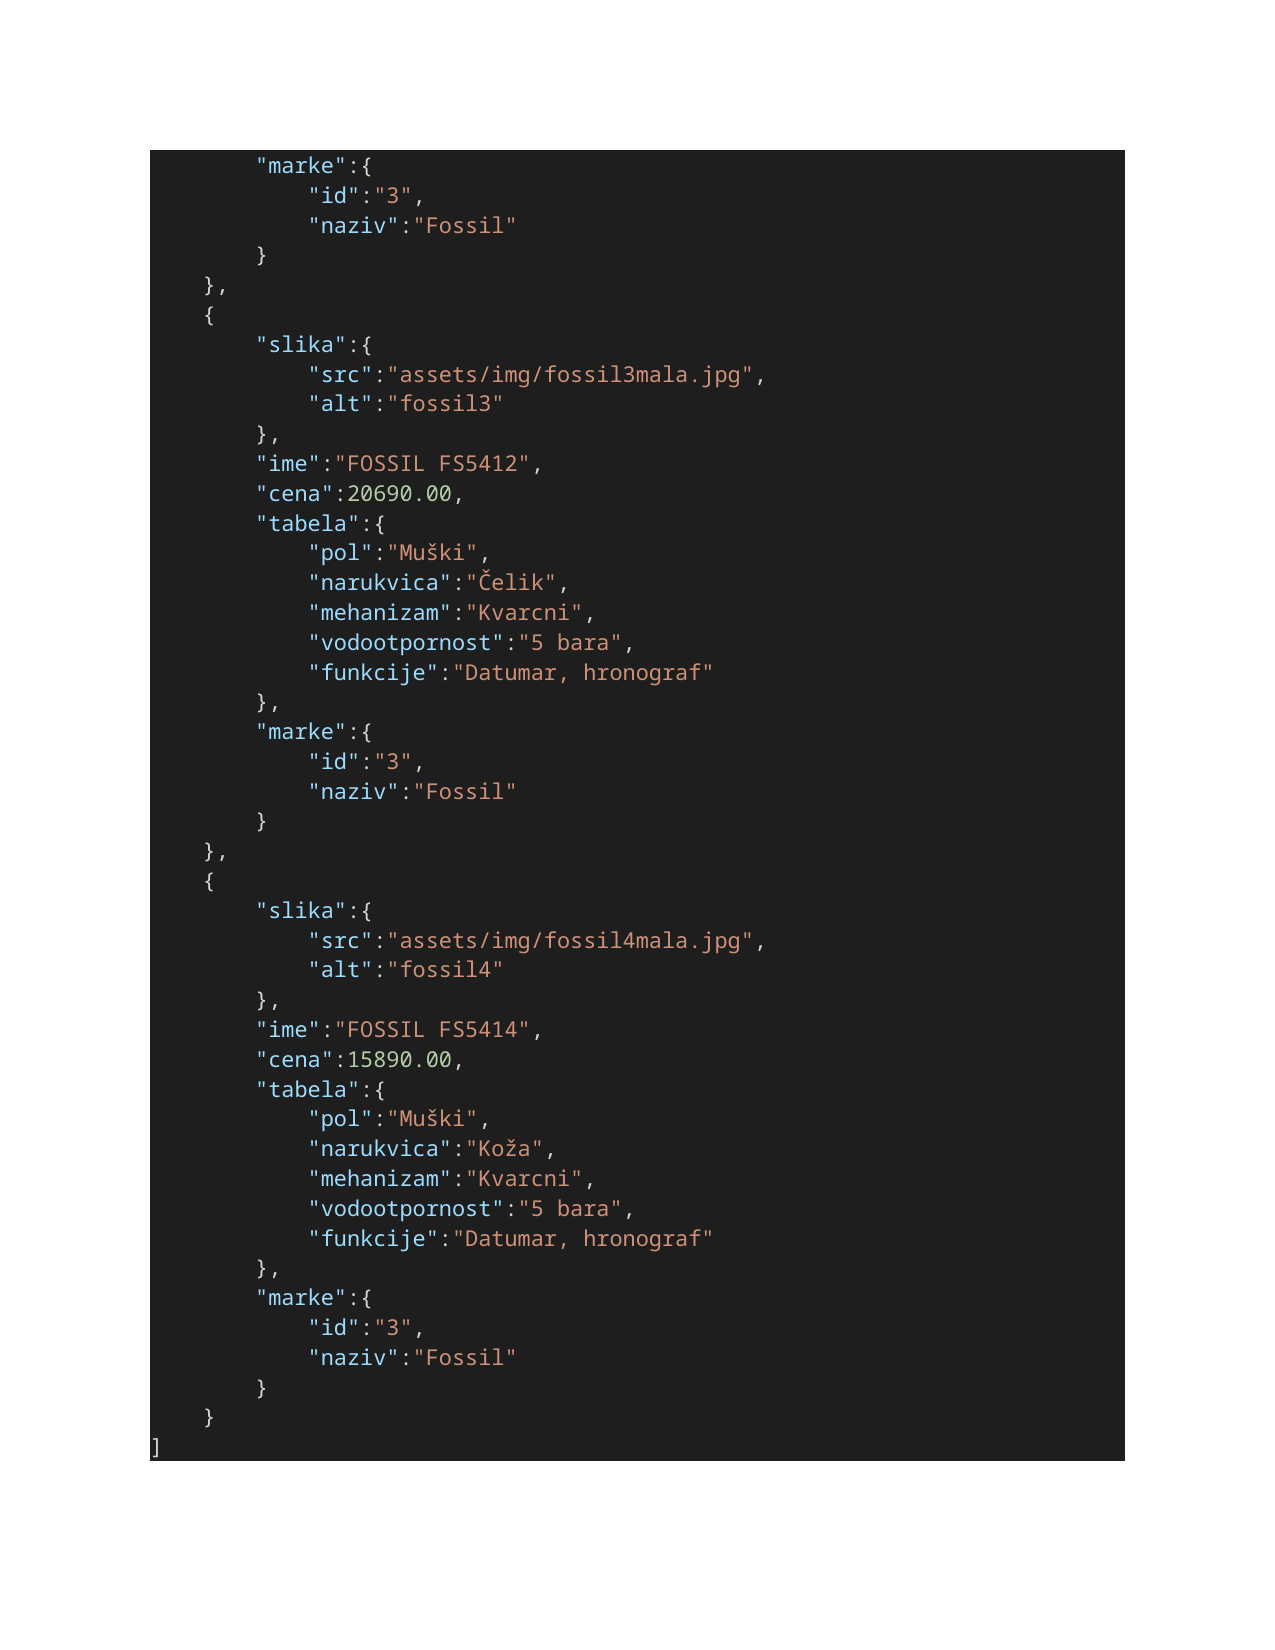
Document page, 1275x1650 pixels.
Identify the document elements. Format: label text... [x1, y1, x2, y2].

text "ime":"FOSSIL FS5414", [150, 1014, 1125, 1044]
text "id":"3", [150, 746, 1125, 776]
text "cena":20690.00, [150, 478, 1125, 507]
text }, [150, 418, 1125, 448]
text { [150, 865, 1125, 895]
text "marke":{ [150, 150, 1125, 180]
text "pol":"Muški", [150, 1103, 1125, 1133]
text "src":"assets/img/fossil3mala.jpg", [150, 358, 1125, 388]
text "narukvica":"Koža", [150, 1133, 1125, 1163]
text "alt":"fossil3" [150, 388, 1125, 418]
text } [150, 805, 1125, 835]
text "slika":{ [150, 895, 1125, 924]
text "marke":{ [150, 716, 1125, 746]
text "tabela":{ [150, 507, 1125, 537]
text }, [150, 269, 1125, 299]
text "tabela":{ [150, 1073, 1125, 1103]
text "mehanizam":"Kvarcni", [150, 1163, 1125, 1193]
text "funkcije":"Datumar, hronograf" [150, 656, 1125, 686]
text "naziv":"Fossil" [150, 776, 1125, 805]
text }, [150, 1252, 1125, 1282]
text "pol":"Muški", [150, 537, 1125, 567]
text "mehanizam":"Kvarcni", [150, 597, 1125, 627]
text }, [150, 984, 1125, 1014]
text "src":"assets/img/fossil4mala.jpg", [150, 924, 1125, 954]
text "slika":{ [150, 329, 1125, 358]
text "alt":"fossil4" [150, 954, 1125, 984]
text "cena":15890.00, [150, 1044, 1125, 1073]
text "funkcije":"Datumar, hronograf" [150, 1222, 1125, 1252]
text "id":"3", [150, 1312, 1125, 1342]
text }, [150, 686, 1125, 716]
text { [150, 299, 1125, 329]
text "naziv":"Fossil" [150, 1342, 1125, 1371]
text "ime":"FOSSIL FS5412", [150, 448, 1125, 478]
text } [150, 1371, 1125, 1401]
text "id":"3", [150, 180, 1125, 209]
text }, [150, 835, 1125, 865]
text "vodootpornost":"5 bara", [150, 1193, 1125, 1222]
text "naziv":"Fossil" [150, 209, 1125, 239]
text "narukvica":"Čelik", [150, 567, 1125, 597]
text "vodootpornost":"5 bara", [150, 627, 1125, 656]
text ] [150, 1431, 1125, 1461]
text } [150, 1401, 1125, 1431]
text "marke":{ [150, 1282, 1125, 1312]
text } [150, 239, 1125, 269]
